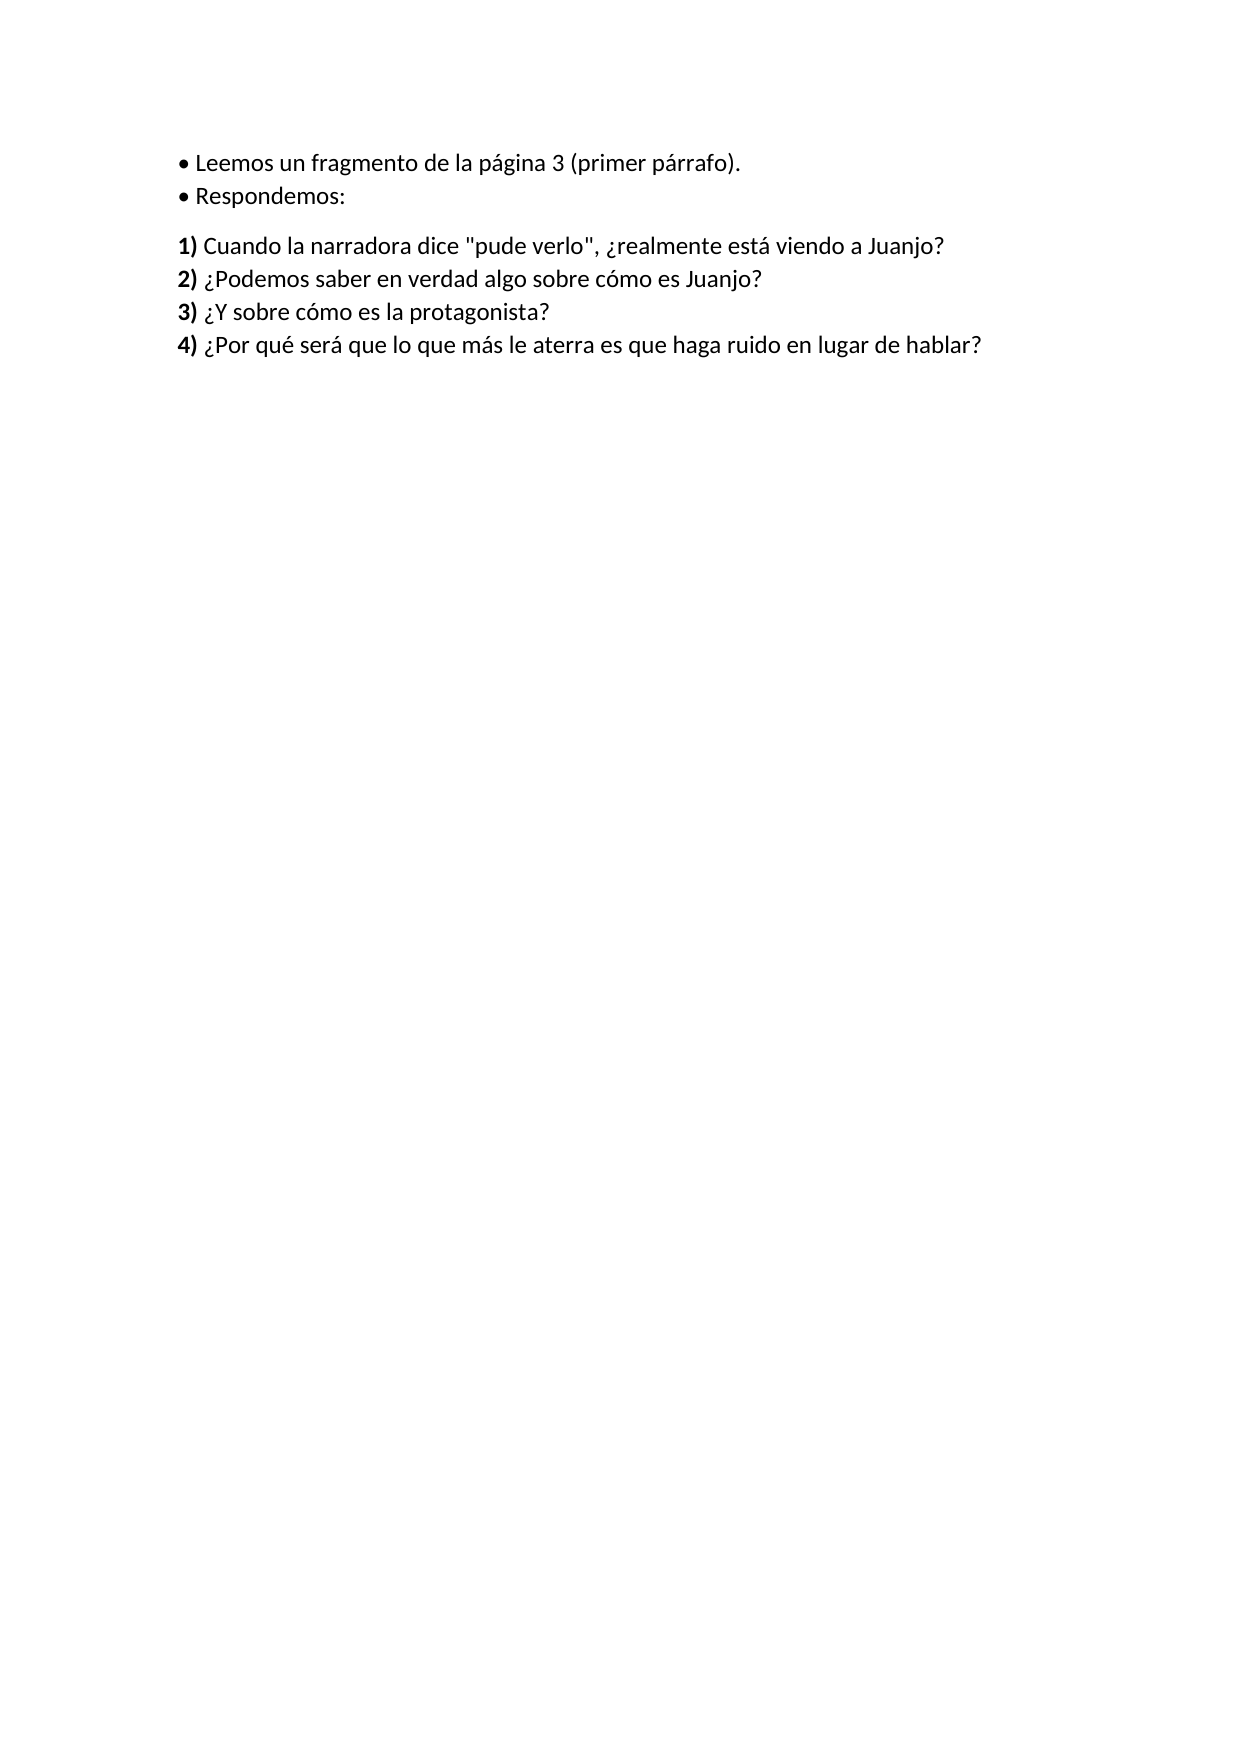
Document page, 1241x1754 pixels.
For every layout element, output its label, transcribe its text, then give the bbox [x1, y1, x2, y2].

text 1) Cuando la narradora dice "pude verlo", ¿realmente está viendo a Juanjo? 2) ¿Podemos saber en verdad algo sobre cómo es Juanjo? 3) ¿Y sobre cómo es la protagonista? 4) ¿Por qué será que lo que más le aterra es que haga ruido en lugar de hablar? [177, 230, 1063, 359]
text • Leemos un fragmento de la página 3 (primer párrafo). • Respondemos: [177, 148, 1063, 211]
